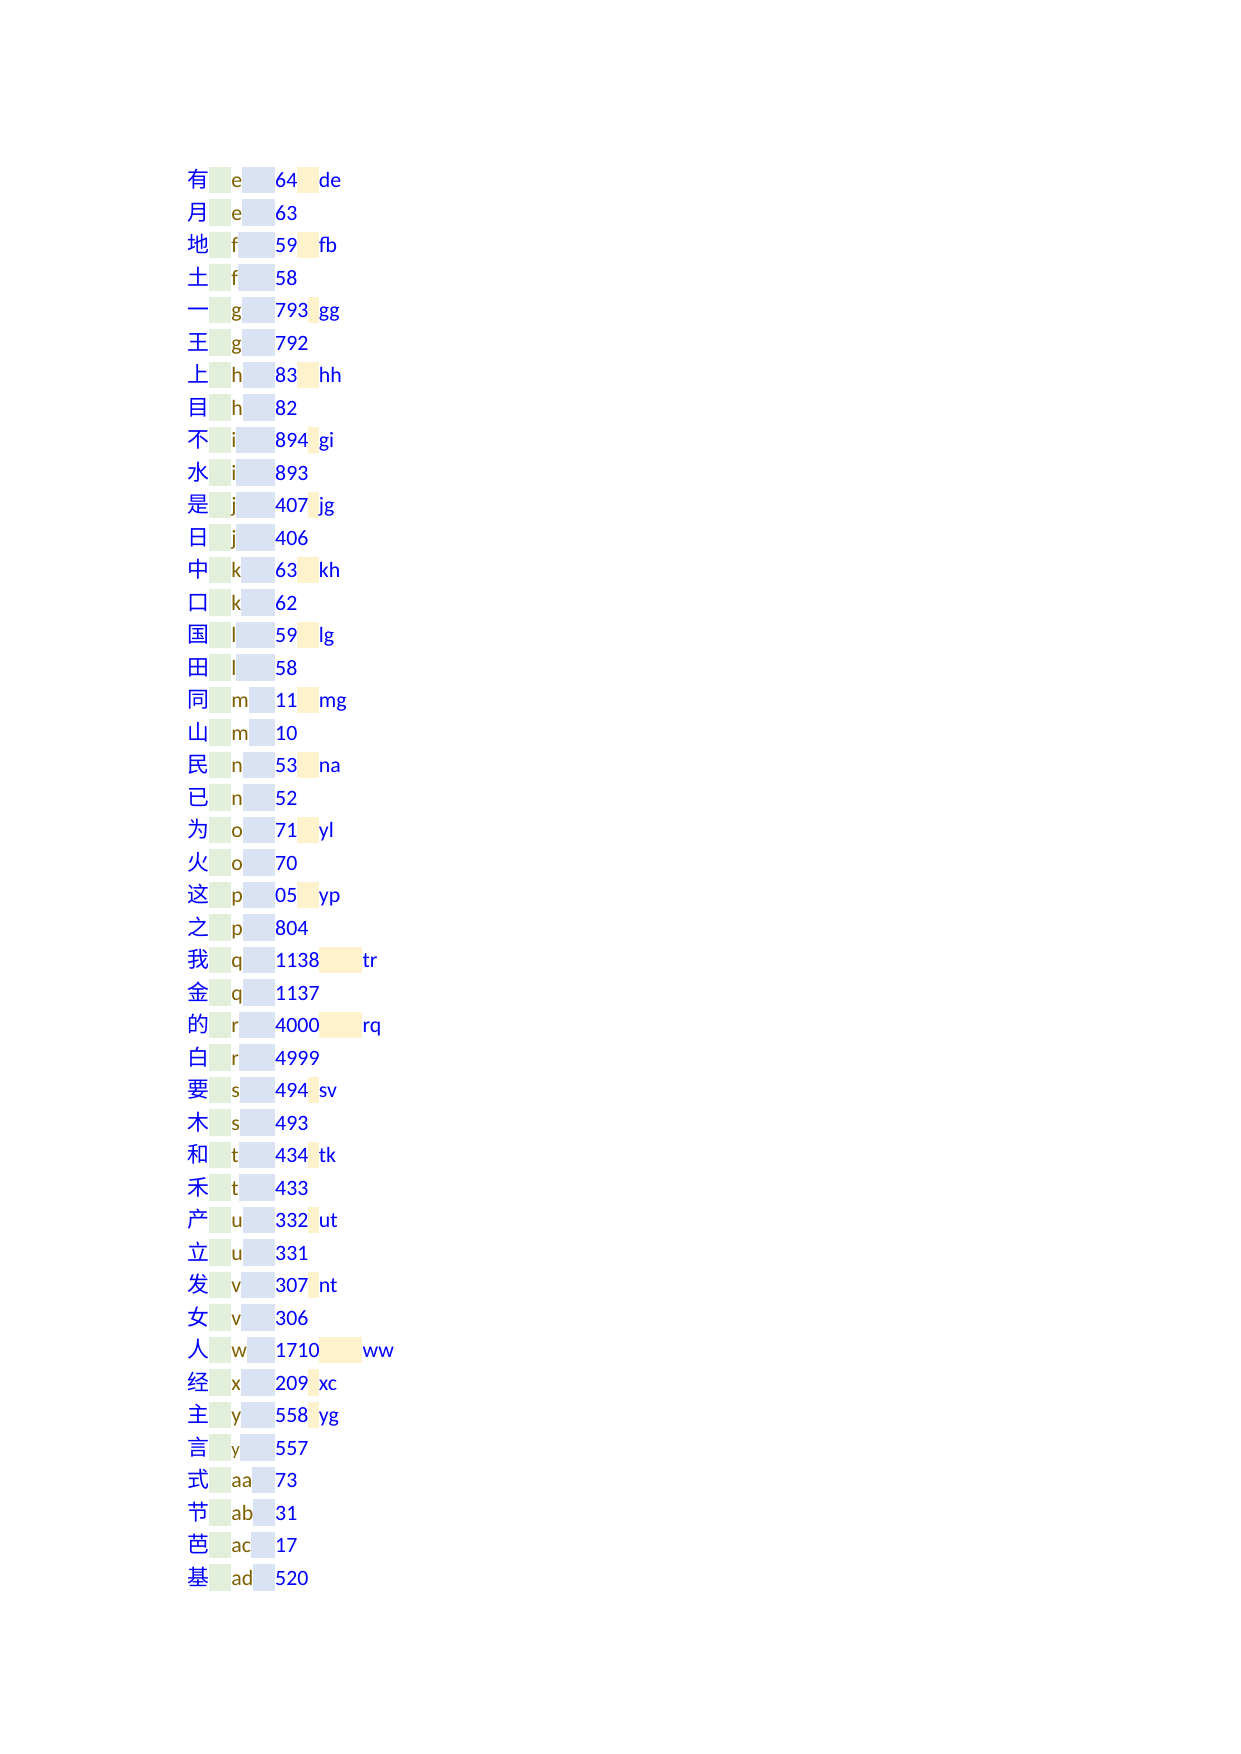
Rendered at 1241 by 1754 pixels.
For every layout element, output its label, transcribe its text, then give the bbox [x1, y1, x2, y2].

text 同 m 11 mg [187, 682, 1053, 714]
text 田 l 58 [187, 649, 1053, 682]
text 目 h 82 [187, 389, 1053, 422]
text 之 p 804 [187, 909, 1053, 942]
text 已 n 52 [187, 779, 1053, 812]
text 土 f 58 [187, 259, 1053, 292]
text 芭 ac 17 [187, 1527, 1053, 1559]
text 国 l 59 lg [187, 617, 1053, 649]
text 王 g 792 [187, 324, 1053, 357]
text 上 h 83 hh [187, 357, 1053, 389]
text 中 k 63 kh [187, 552, 1053, 584]
text 人 w 1710 ww [187, 1332, 1053, 1364]
text 禾 t 433 [187, 1169, 1053, 1202]
text 日 j 406 [187, 519, 1053, 552]
text 有 e 64 de [187, 162, 1053, 194]
text 是 j 407 jg [187, 487, 1053, 519]
text 不 i 894 gi [187, 422, 1053, 454]
text 和 t 434 tk [187, 1137, 1053, 1169]
text 立 u 331 [187, 1234, 1053, 1267]
text 主 y 558 yg [187, 1397, 1053, 1429]
text 木 s 493 [187, 1104, 1053, 1137]
text 要 s 494 sv [187, 1072, 1053, 1104]
text 女 v 306 [187, 1299, 1053, 1332]
text 产 u 332 ut [187, 1202, 1053, 1234]
text 一 g 793 gg [187, 292, 1053, 324]
text 言 y 557 [187, 1429, 1053, 1462]
text 金 q 1137 [187, 974, 1053, 1007]
text 水 i 893 [187, 454, 1053, 487]
text 口 k 62 [187, 584, 1053, 617]
text 为 o 71 yl [187, 812, 1053, 844]
text 发 v 307 nt [187, 1267, 1053, 1299]
text 地 f 59 fb [187, 227, 1053, 259]
text 基 ad 520 [187, 1559, 1053, 1592]
text 式 aa 73 [187, 1462, 1053, 1494]
text 节 ab 31 [187, 1494, 1053, 1527]
text 这 p 05 yp [187, 877, 1053, 909]
text 白 r 4999 [187, 1039, 1053, 1072]
text 我 q 1138 tr [187, 942, 1053, 974]
text 山 m 10 [187, 714, 1053, 747]
text 经 x 209 xc [187, 1364, 1053, 1397]
text 月 e 63 [187, 194, 1053, 227]
text 的 r 4000 rq [187, 1007, 1053, 1039]
text 火 o 70 [187, 844, 1053, 877]
text 民 n 53 na [187, 747, 1053, 779]
